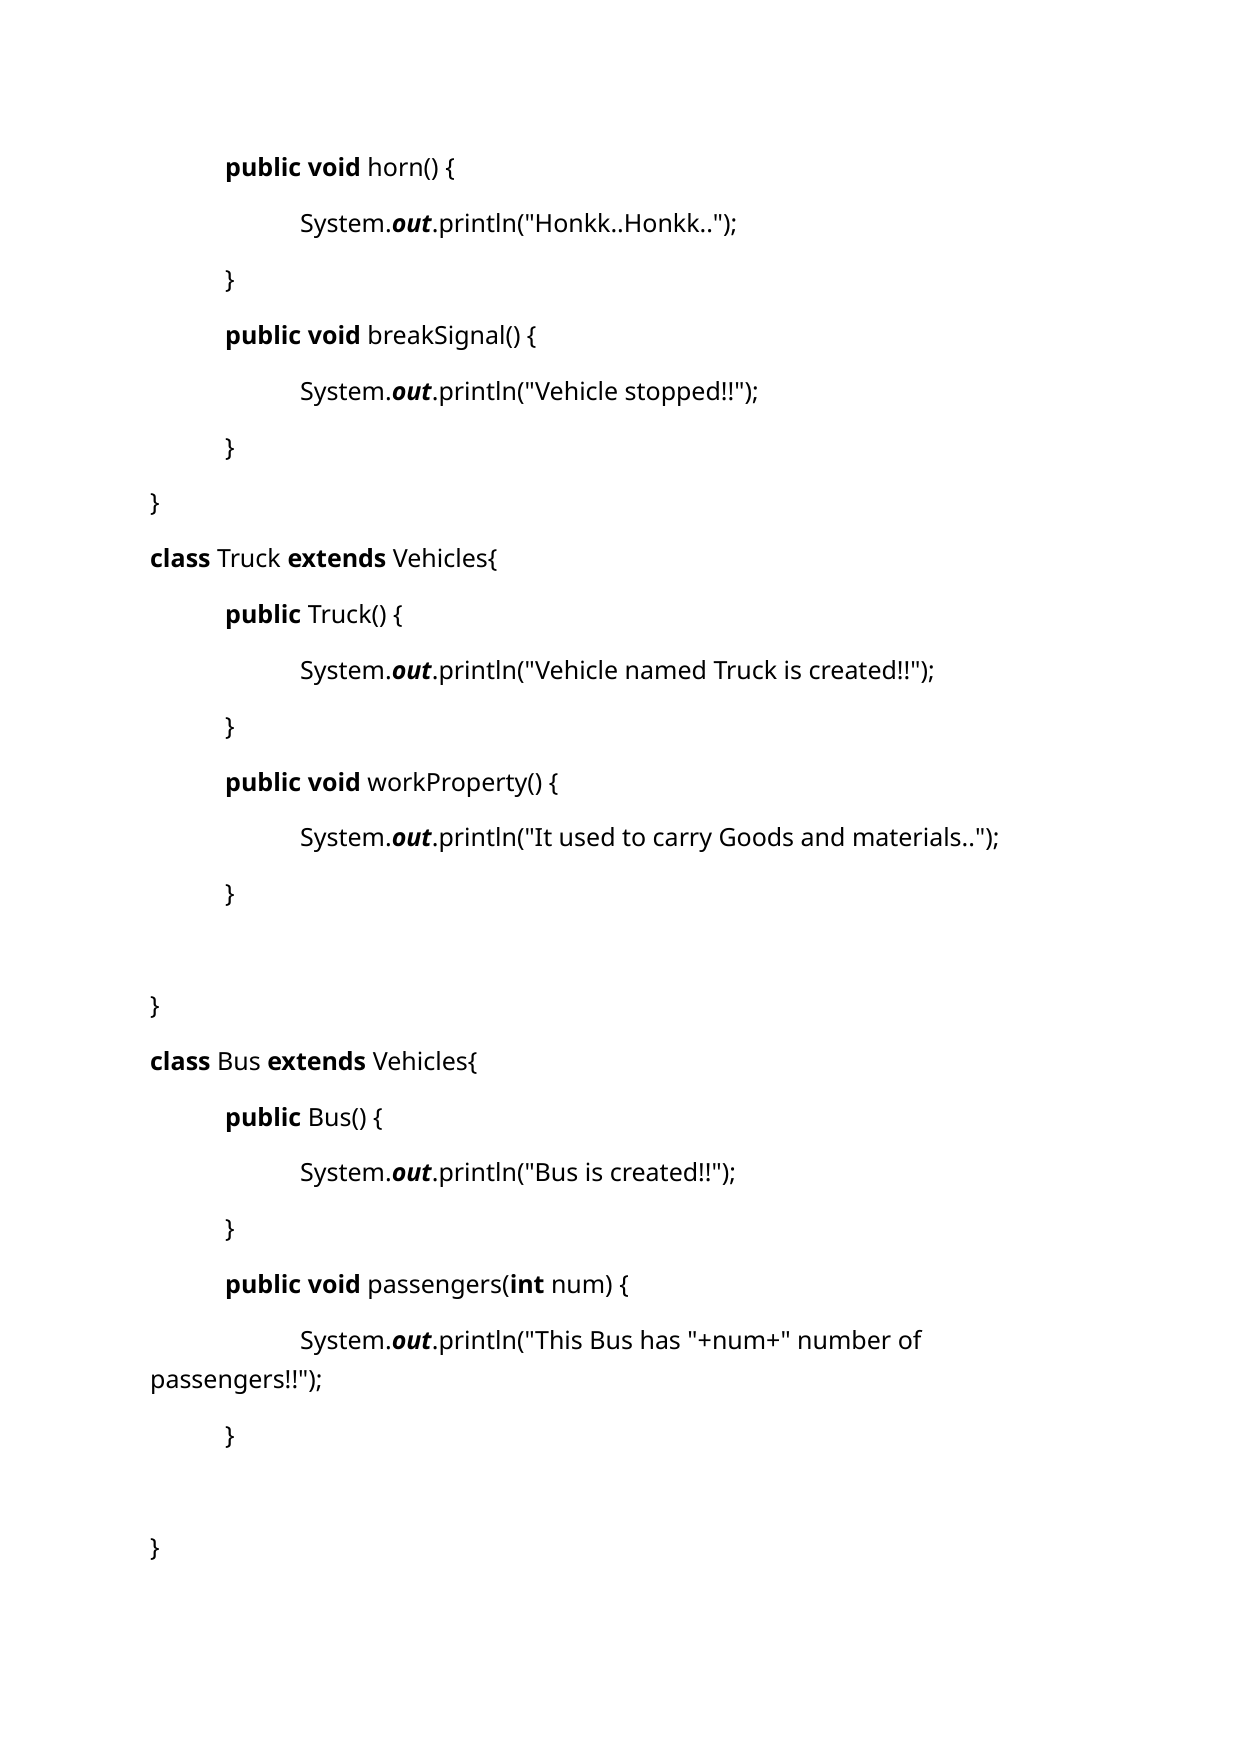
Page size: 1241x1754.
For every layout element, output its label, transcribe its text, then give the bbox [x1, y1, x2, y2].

text } [150, 1417, 1090, 1452]
text System.out.println("This Bus has "+num+" number of passengers!!"); [150, 1322, 1090, 1396]
text } [150, 708, 1090, 742]
text System.out.println("Bus is created!!"); [150, 1155, 1090, 1189]
text class Truck extends Vehicles{ [150, 541, 1090, 575]
text System.out.println("Vehicle named Truck is created!!"); [150, 652, 1090, 687]
text } [150, 429, 1090, 463]
text } [150, 262, 1090, 296]
text public void breakSignal() { [150, 317, 1090, 352]
text System.out.println("Honkk..Honkk.."); [150, 206, 1090, 240]
text } [150, 1211, 1090, 1245]
text } [150, 1529, 1090, 1563]
text public void workProperty() { [150, 764, 1090, 798]
text System.out.println("It used to carry Goods and materials.."); [150, 820, 1090, 854]
text } [150, 987, 1090, 1022]
text class Bus extends Vehicles{ [150, 1043, 1090, 1077]
text } [150, 485, 1090, 519]
text public void horn() { [150, 150, 1090, 184]
text public Bus() { [150, 1099, 1090, 1133]
text public Truck() { [150, 597, 1090, 631]
text System.out.println("Vehicle stopped!!"); [150, 373, 1090, 407]
text public void passengers(int num) { [150, 1267, 1090, 1301]
text } [150, 876, 1090, 910]
